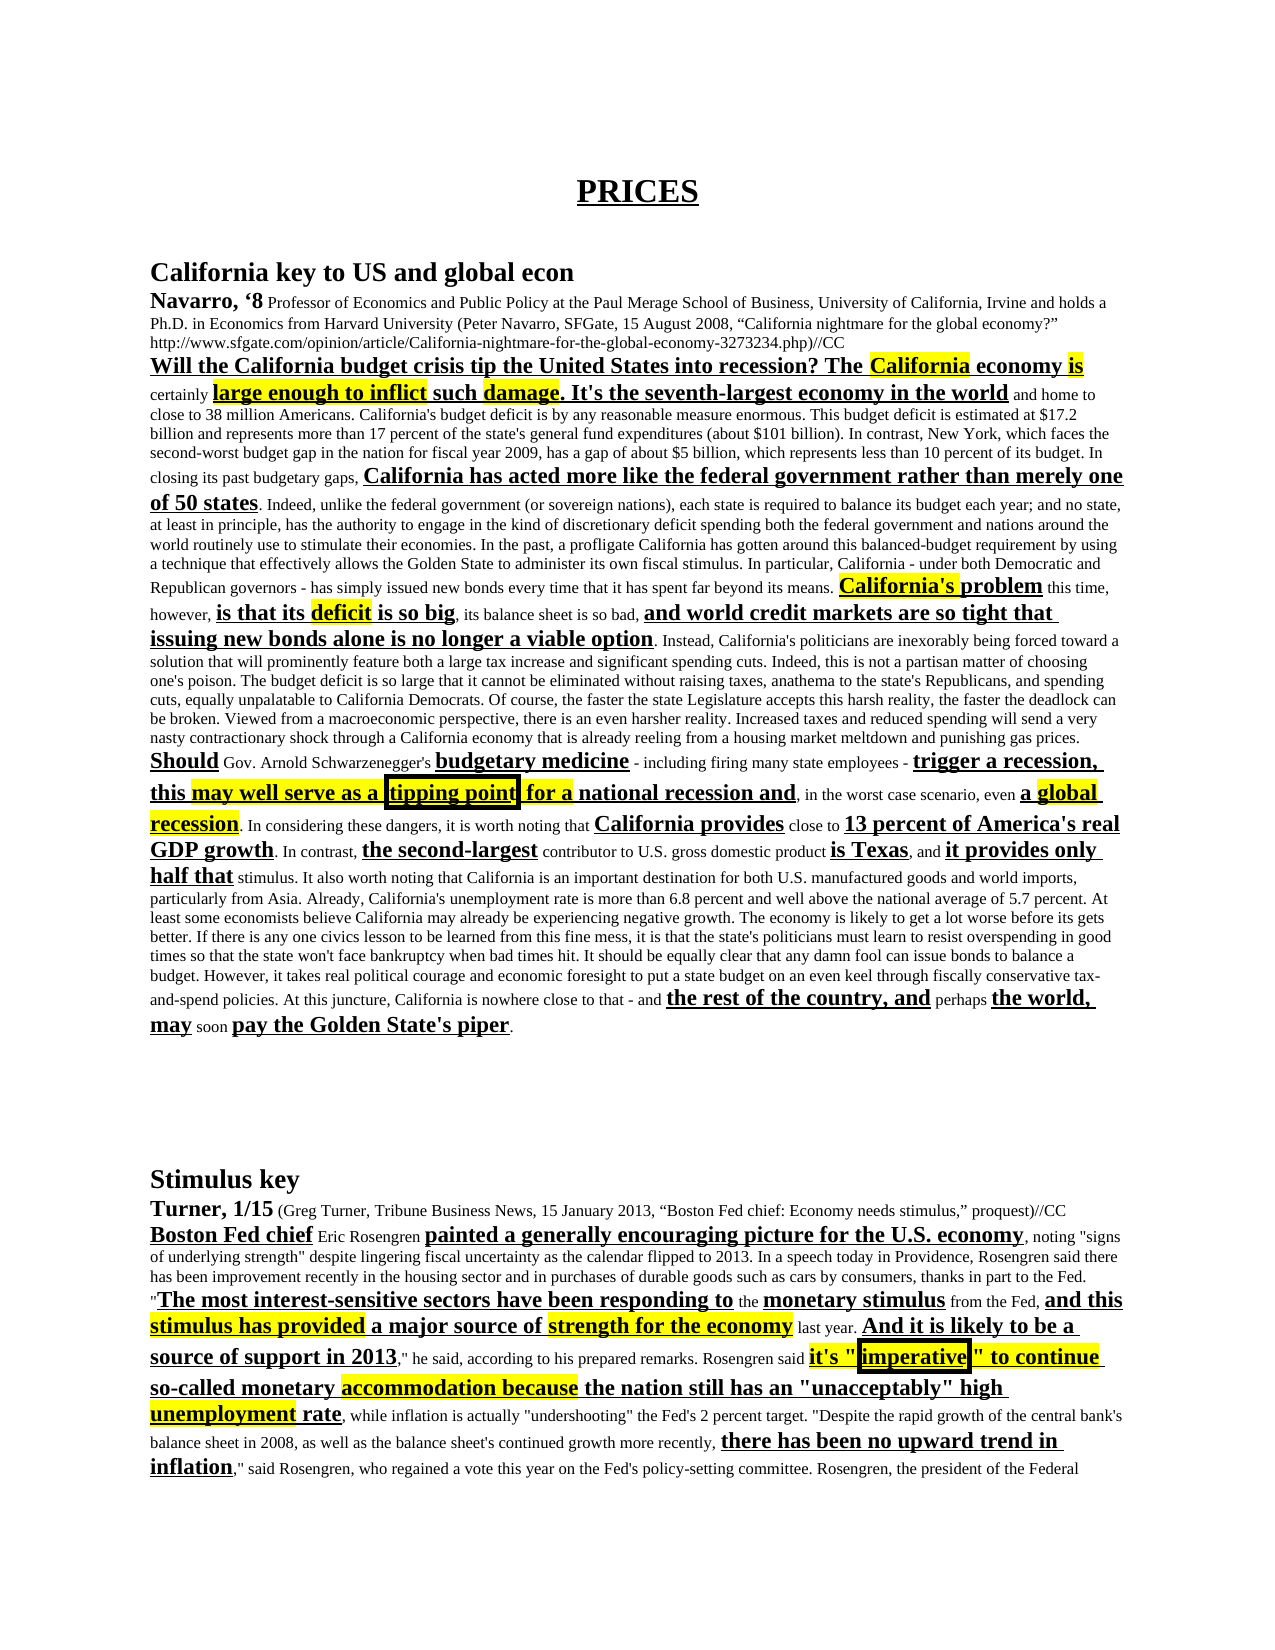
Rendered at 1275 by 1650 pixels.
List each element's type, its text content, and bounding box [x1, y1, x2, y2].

text Navarro, ‘8 Professor of Economics and Public Policy at the Paul Merage School of Business, University of California, Irvine and holds a Ph.D. in Economics from Harvard University (Peter Navarro, SFGate, 15 August 2008, “California nightmare for the global economy?” http://www.sfgate.com/opinion/article/California-nightmare-for-the-global-economy-3273234.php)//CC [150, 287, 1125, 352]
text Will the California budget crisis tip the United States into recession? The California economy is certainly large enough to inflict such damage. It's the seventh-largest economy in the world and home to close to 38 million Americans. California's budget deficit is by any reasonable measure enormous. This budget deficit is estimated at $17.2 billion and represents more than 17 percent of the state's general fund expenditures (about $101 billion). In contrast, New York, which faces the second-worst budget gap in the nation for fiscal year 2009, has a gap of about $5 billion, which represents less than 10 percent of its budget. In closing its past budgetary gaps, California has acted more like the federal government rather than merely one of 50 states. Indeed, unlike the federal government (or sovereign nations), each state is required to balance its budget each year; and no state, at least in principle, has the authority to engage in the kind of discretionary deficit spending both the federal government and nations around the world routinely use to stimulate their economies. In the past, a profligate California has gotten around this balanced-budget requirement by using a technique that effectively allows the Golden State to administer its own fiscal stimulus. In particular, California - under both Democratic and Republican governors - has simply issued new bonds every time that it has spent far beyond its means. California's problem this time, however, is that its deficit is so big, its balance sheet is so bad, and world credit markets are so tight that issuing new bonds alone is no longer a viable option. Instead, California's politicians are inexorably being forced toward a solution that will prominently feature both a large tax increase and significant spending cuts. Indeed, this is not a partisan matter of choosing one's poison. The budget deficit is so large that it cannot be eliminated without raising taxes, anathema to the state's Republicans, and spending cuts, equally unpalatable to California Democrats. Of course, the faster the state Legislature accepts this harsh reality, the faster the deadlock can be broken. Viewed from a macroeconomic perspective, there is an even harsher reality. Increased taxes and reduced spending will send a very nasty contractionary shock through a California economy that is already reeling from a housing market meltdown and punishing gas prices. Should Gov. Arnold Schwarzenegger's budgetary medicine - including firing many state employees - trigger a recession, this may well serve as a tipping point for a national recession and, in the worst case scenario, even a global recession. In considering these dangers, it is worth noting that California provides close to 13 percent of America's real GDP growth. In contrast, the second-largest contributor to U.S. gross domestic product is Texas, and it provides only half that stimulus. It also worth noting that California is an important destination for both U.S. manufactured goods and world imports, particularly from Asia. Already, California's unemployment rate is more than 6.8 percent and well above the national average of 5.7 percent. At least some economists believe California may already be experiencing negative growth. The economy is likely to get a lot worse before its gets better. If there is any one civics lesson to be learned from this fine mess, it is that the state's politicians must learn to resist overspending in good times so that the state won't face bankruptcy when bad times hit. It should be equally clear that any damn fool can issue bonds to balance a budget. However, it takes real political courage and economic foresight to put a state budget on an even keel through fiscally conservative tax-and-spend policies. At this juncture, California is nowhere close to that - and the rest of the country, and perhaps the world, may soon pay the Golden State's piper. [150, 352, 1125, 1037]
subtitle Stimulus key [150, 1163, 1125, 1194]
subtitle PRICES [150, 171, 1125, 209]
text Turner, 1/15 (Greg Turner, Tribune Business News, 15 January 2013, “Boston Fed chief: Economy needs stimulus,” proquest)//CC [150, 1194, 1125, 1221]
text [150, 1221, 1125, 1479]
subtitle California key to US and global econ [150, 256, 1125, 287]
